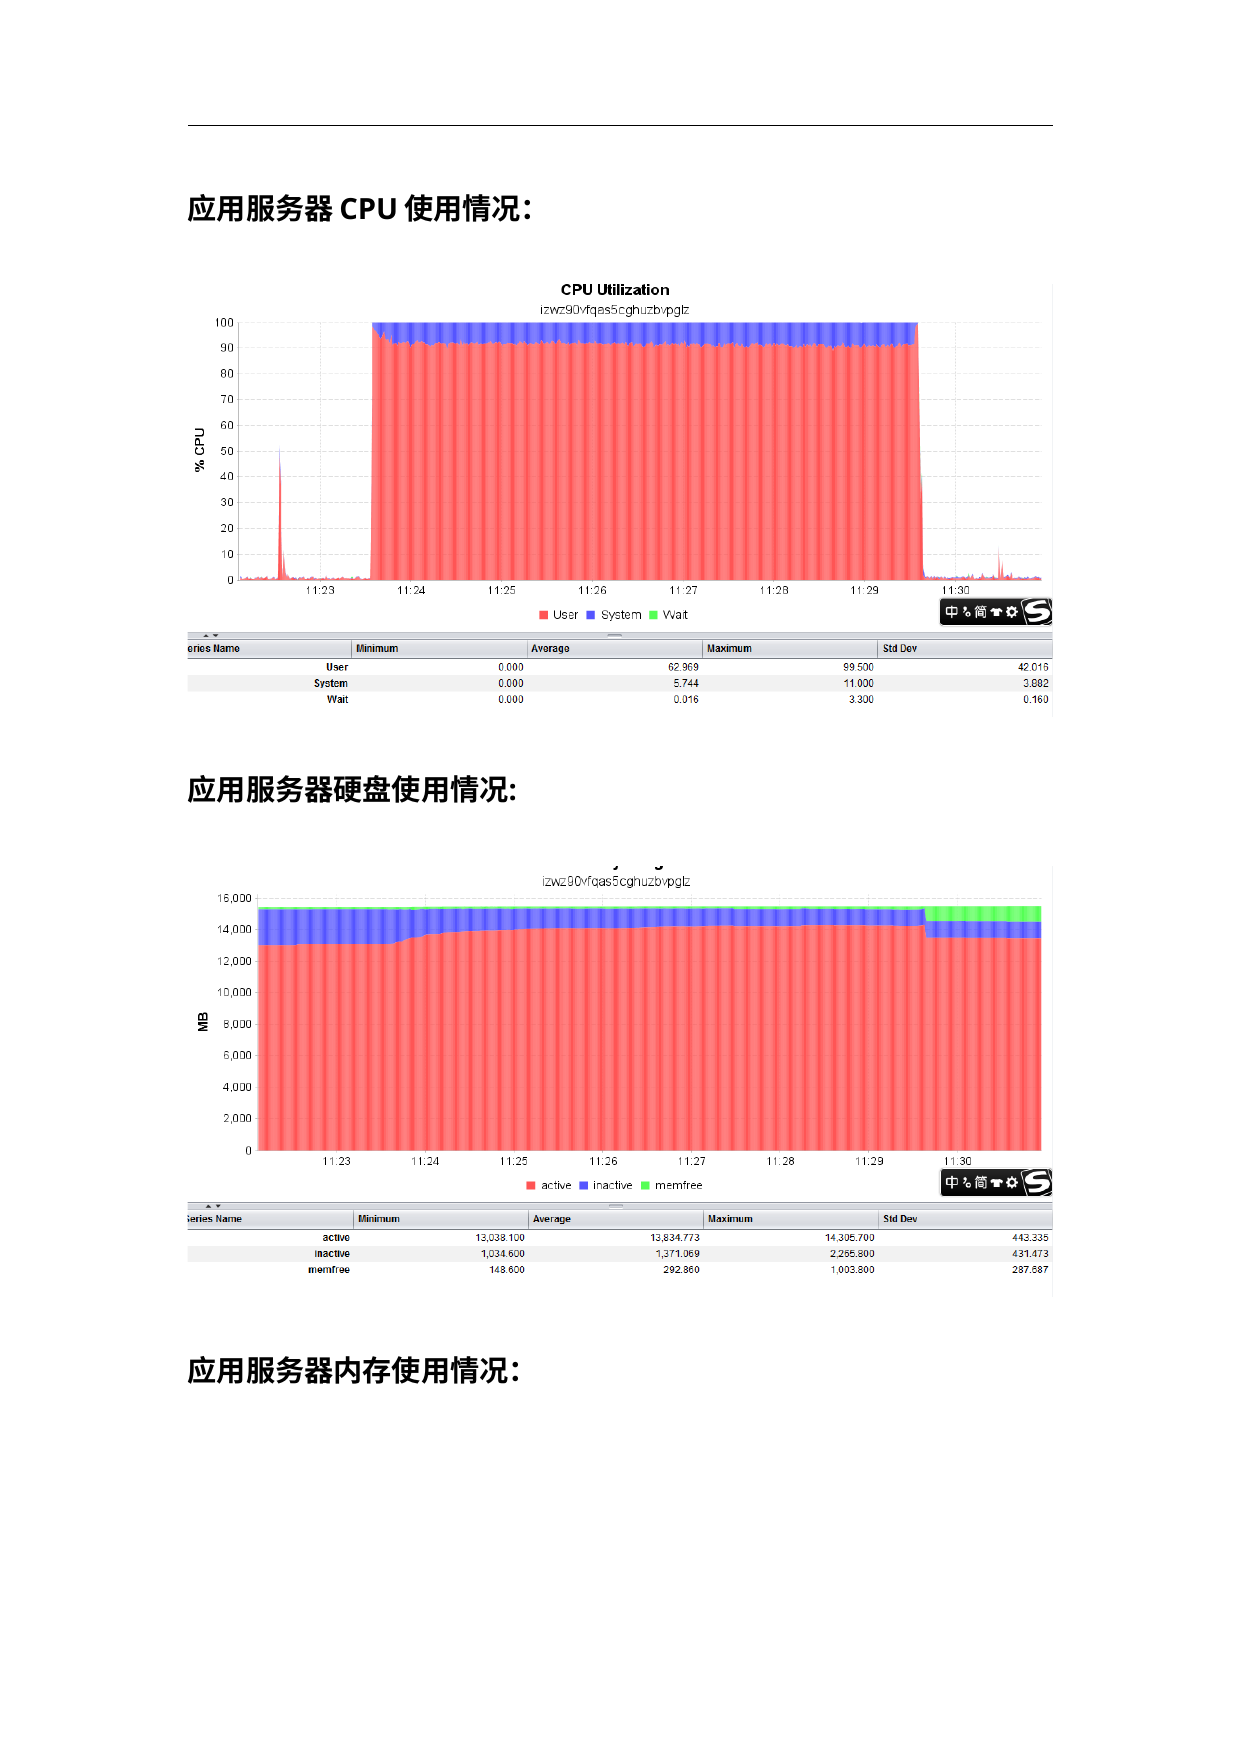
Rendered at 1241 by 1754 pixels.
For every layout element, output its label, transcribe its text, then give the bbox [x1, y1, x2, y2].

picture [187, 284, 1053, 717]
text 应用服务器CPU使用情况： [187, 174, 1053, 239]
text 应用服务器内存使用情况： [187, 1337, 1053, 1402]
text 应用服务器硬盘使用情况: [187, 756, 1053, 821]
picture [187, 866, 1053, 1297]
